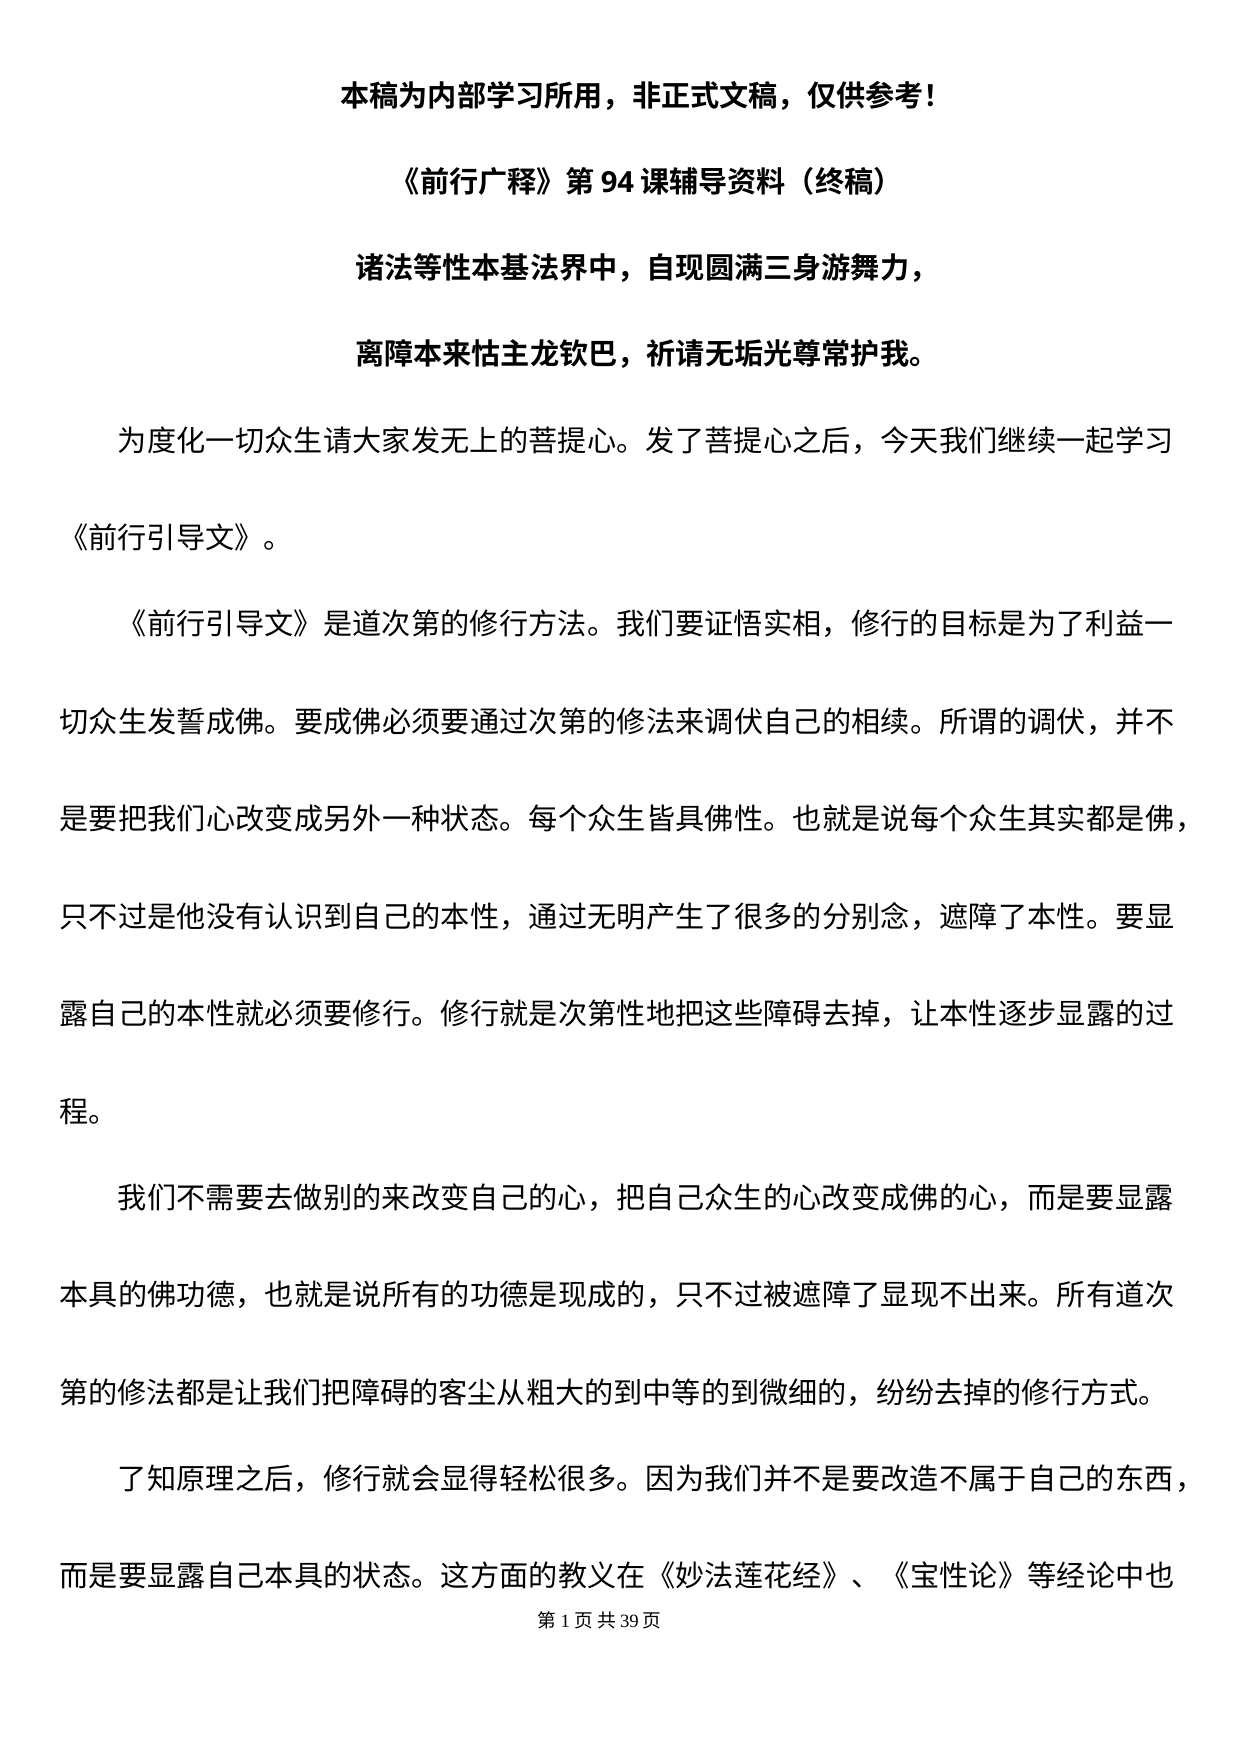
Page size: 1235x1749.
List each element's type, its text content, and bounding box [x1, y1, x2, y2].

text 离障本来怙主龙钦巴，祈请无垢光尊常护我。 [59, 319, 1175, 384]
text 《前行引导文》是道次第的修行方法。我们要证悟实相，修行的目标是为了利益一切众生发誓成佛。要成佛必须要通过次第的修法来调伏自己的相续。所谓的调伏，并不是要把我们心改变成另外一种状态。每个众生皆具佛性。也就是说每个众生其实都是佛，只不过是他没有认识到自己的本性，通过无明产生了很多的分别念，遮障了本性。要显露自己的本性就必须要修行。修行就是次第性地把这些障碍去掉，让本性逐步显露的过程。 [59, 589, 1175, 1142]
text 本稿为内部学习所用，非正式文稿，仅供参考！ [59, 61, 1175, 126]
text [59, 1444, 1175, 1607]
text 为度化一切众生请大家发无上的菩提心。发了菩提心之后，今天我们继续一起学习《前行引导文》。 [59, 406, 1175, 568]
text 我们不需要去做别的来改变自己的心，把自己众生的心改变成佛的心，而是要显露本具的佛功德，也就是说所有的功德是现成的，只不过被遮障了显现不出来。所有道次第的修法都是让我们把障碍的客尘从粗大的到中等的到微细的，纷纷去掉的修行方式。 [59, 1163, 1175, 1423]
text 《前行广释》第94课辅导资料（终稿） [59, 147, 1175, 212]
text 诸法等性本基法界中，自现圆满三身游舞力， [59, 233, 1175, 298]
